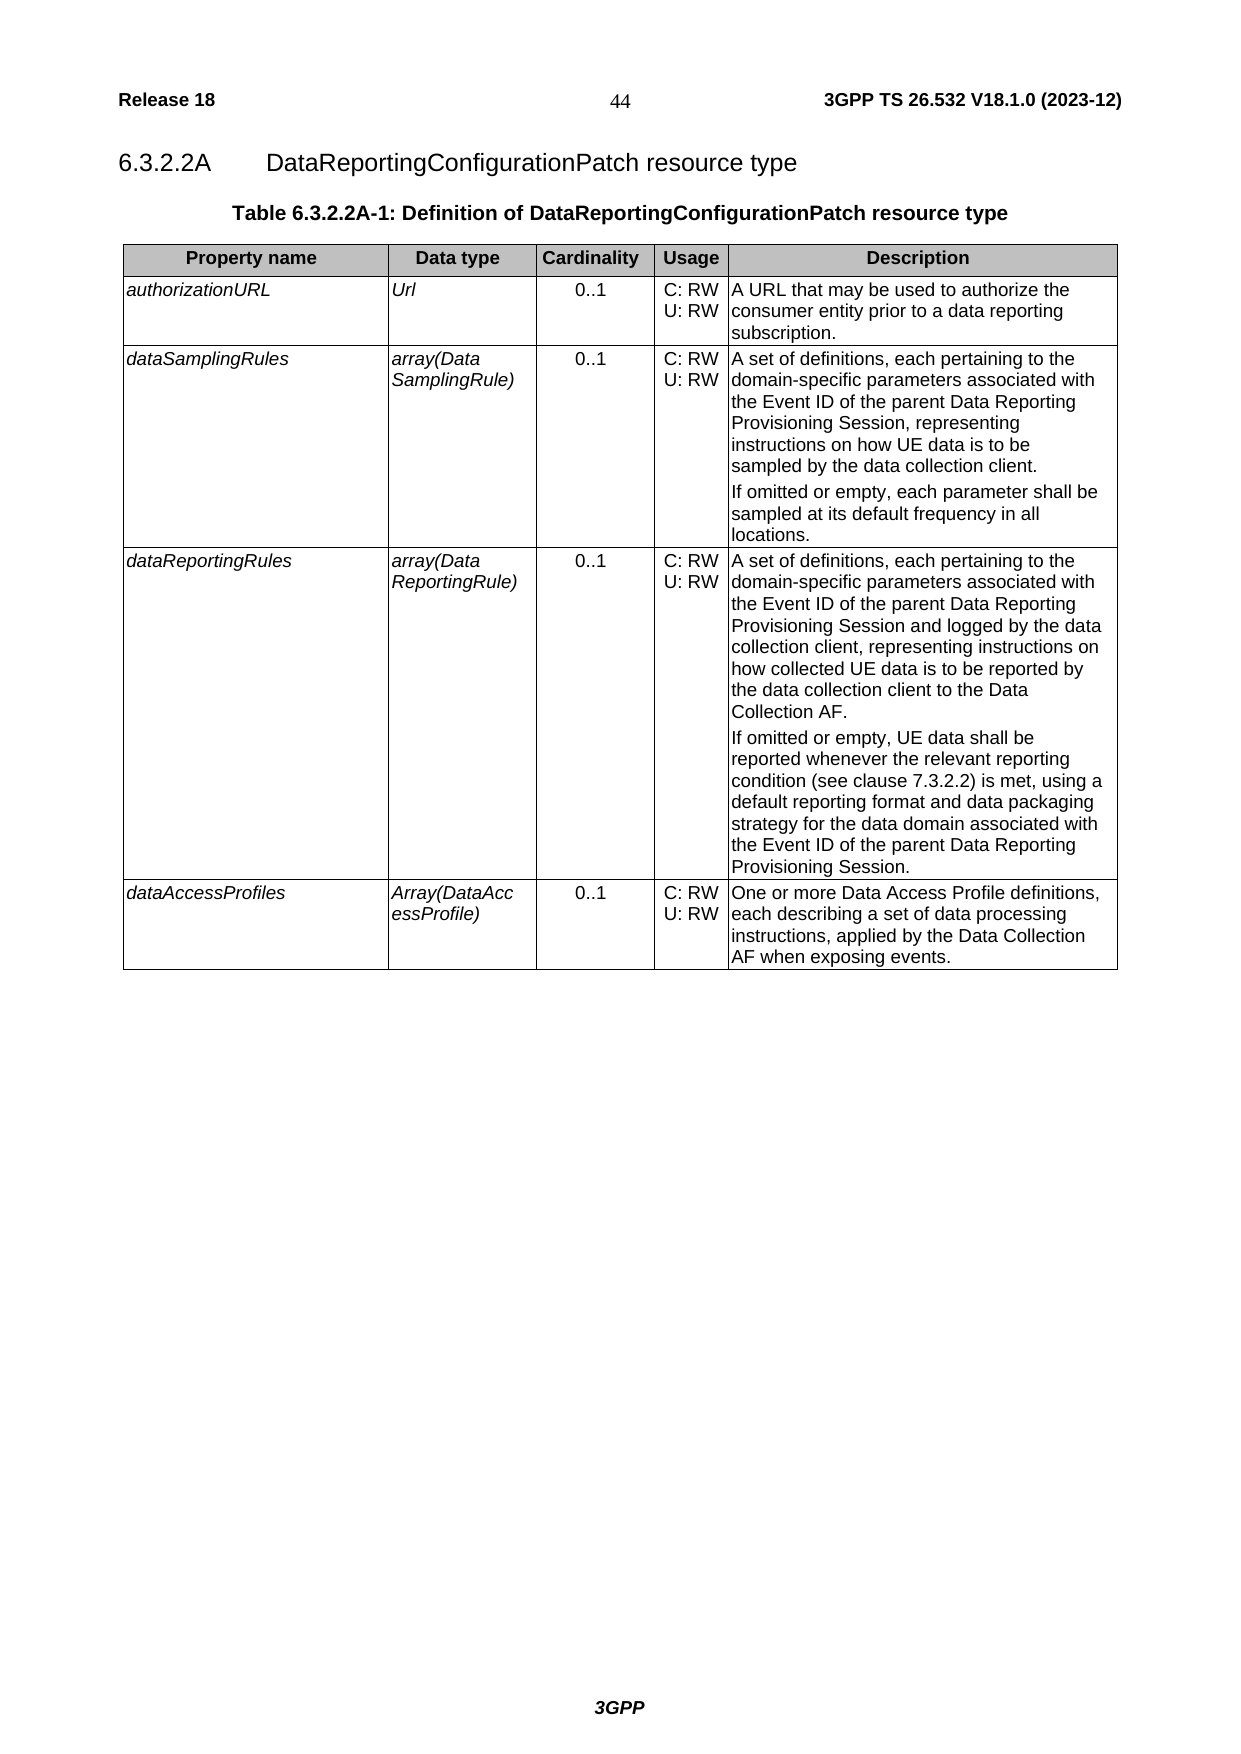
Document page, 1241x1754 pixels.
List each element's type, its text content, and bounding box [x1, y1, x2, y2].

table_cell 0..1 [537, 880, 654, 969]
table_cell array(Data SamplingRule) [389, 346, 536, 547]
table_cell C: RW U: RW [655, 277, 728, 345]
table_cell authorizationURL [124, 277, 388, 345]
table_cell dataReportingRules [124, 548, 388, 879]
table_cell A set of definitions, each pertaining to the domain-specific parameters associated with the Event ID of the parent Data Reporting Provisioning Session, representing instructions on how UE data is to be sampled by the data collection client. If omitted or empty, each parameter shall be sampled at its default frequency in all locations. [729, 346, 1117, 547]
table_cell One or more Data Access Profile definitions, each describing a set of data processing instructions, applied by the Data Collection AF when exposing events. [729, 880, 1117, 969]
table_cell A URL that may be used to authorize the consumer entity prior to a data reporting subscription. [729, 277, 1117, 345]
table_cell C: RW U: RW [655, 346, 728, 547]
text Table 6.3.2.2A-1: Definition of DataReportingConfigurationPatch resource type [118, 201, 1122, 225]
table_cell Url [389, 277, 536, 345]
table_cell A set of definitions, each pertaining to the domain-specific parameters associated with the Event ID of the parent Data Reporting Provisioning Session and logged by the data collection client, representing instructions on how collected UE data is to be reported by the data collection client to the Data Collection AF. If omitted or empty, UE data shall be reported whenever the relevant reporting condition (see clause 7.3.2.2) is met, using a default reporting format and data packaging strategy for the data domain associated with the Event ID of the parent Data Reporting Provisioning Session. [729, 548, 1117, 879]
table_cell 0..1 [537, 277, 654, 345]
table_cell Array(Data‌Access‌Profile) [389, 880, 536, 969]
table_cell 0..1 [537, 548, 654, 879]
table_header Cardinality [537, 245, 654, 276]
table_header Data type [389, 245, 536, 276]
table_header Property name [124, 245, 388, 276]
subtitle 6.3.2.2A DataReportingConfigurationPatch resource type [118, 147, 1122, 176]
table_cell array(Data ReportingRule) [389, 548, 536, 879]
table_header Usage [655, 245, 728, 276]
table_cell C: RW U: RW [655, 880, 728, 969]
table_cell dataAccessProfiles [124, 880, 388, 969]
table_header Description [729, 245, 1117, 276]
table_cell 0..1 [537, 346, 654, 547]
table_cell C: RW U: RW [655, 548, 728, 879]
table_cell dataSamplingRules [124, 346, 388, 547]
